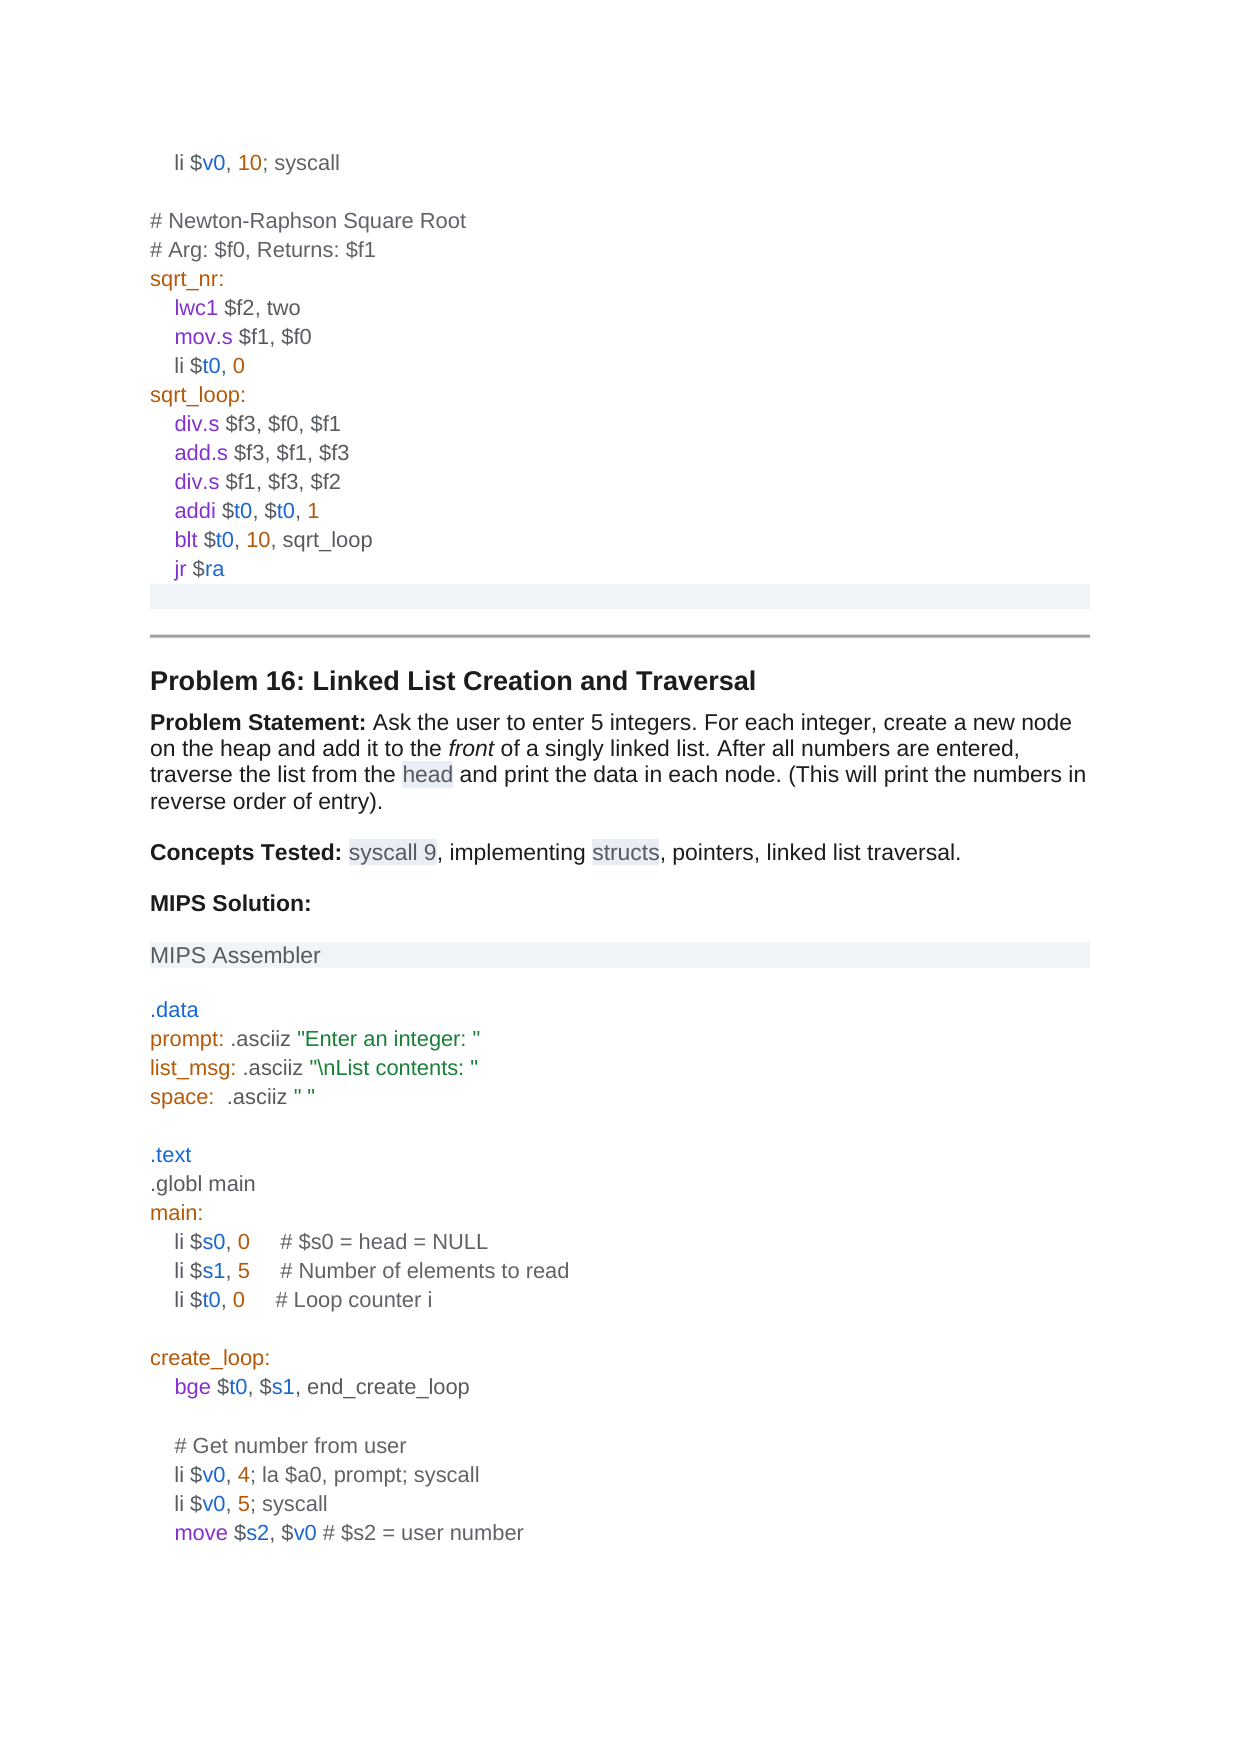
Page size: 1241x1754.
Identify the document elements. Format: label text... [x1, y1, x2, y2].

text .globl main [150, 1171, 1090, 1196]
text MIPS Assembler [150, 942, 1090, 968]
text sqrt_nr: [150, 266, 1090, 291]
text space: .asciiz " " [150, 1084, 1090, 1109]
text .text [150, 1142, 1090, 1167]
text create_loop: [150, 1345, 1090, 1370]
subtitle Problem 16: Linked List Creation and Traversal [150, 665, 1090, 696]
text add.s $f3, $f1, $f3 [150, 439, 1090, 465]
text lwc1 $f2, two [150, 295, 1090, 320]
text MIPS Solution: [150, 890, 1090, 917]
text jr $ra [150, 555, 1090, 581]
text .data [150, 997, 1090, 1022]
text prompt: .asciiz "Enter an integer: " [150, 1026, 1090, 1051]
text Concepts Tested: syscall 9, implementing structs, pointers, linked list traversal. [659, 839, 1090, 865]
text li $v0, 10; syscall [150, 150, 1090, 175]
text blt $t0, 10, sqrt_loop [150, 526, 1090, 552]
text list_msg: .asciiz "\nList contents: " [150, 1055, 1090, 1080]
text Problem Statement: Ask the user to enter 5 integers. For each integer, create a new node on the heap and add it to the front of a singly linked list. After all numbers are entered, traverse the list from the head and print the data in each node. (This will print the numbers in reverse order of entry). [150, 708, 1090, 814]
text sqrt_loop: [150, 382, 1090, 407]
text li $v0, 5; syscall [150, 1491, 1090, 1516]
text div.s $f3, $f0, $f1 [150, 411, 1090, 436]
text mov.s $f1, $f0 [150, 324, 1090, 349]
text li $t0, 0 # Loop counter i [150, 1287, 1090, 1312]
text addi $t0, $t0, 1 [150, 497, 1090, 523]
text move $s2, $v0 # $s2 = user number [150, 1520, 1090, 1545]
text li $s0, 0 # $s0 = head = NULL [150, 1229, 1090, 1254]
text # Get number from user [150, 1433, 1090, 1458]
text li $v0, 4; la $a0, prompt; syscall [150, 1462, 1090, 1487]
text # Arg: $f0, Returns: $f1 [150, 237, 1090, 262]
text Concepts Tested: syscall 9, implementing structs, pointers, linked list traversal. [150, 839, 349, 865]
text # Newton-Raphson Square Root [150, 208, 1090, 233]
text div.s $f1, $f3, $f2 [150, 468, 1090, 494]
text main: [150, 1200, 1090, 1225]
text li $t0, 0 [150, 353, 1090, 378]
text li $s1, 5 # Number of elements to read [150, 1258, 1090, 1283]
text bge $t0, $s1, end_create_loop [150, 1374, 1090, 1399]
